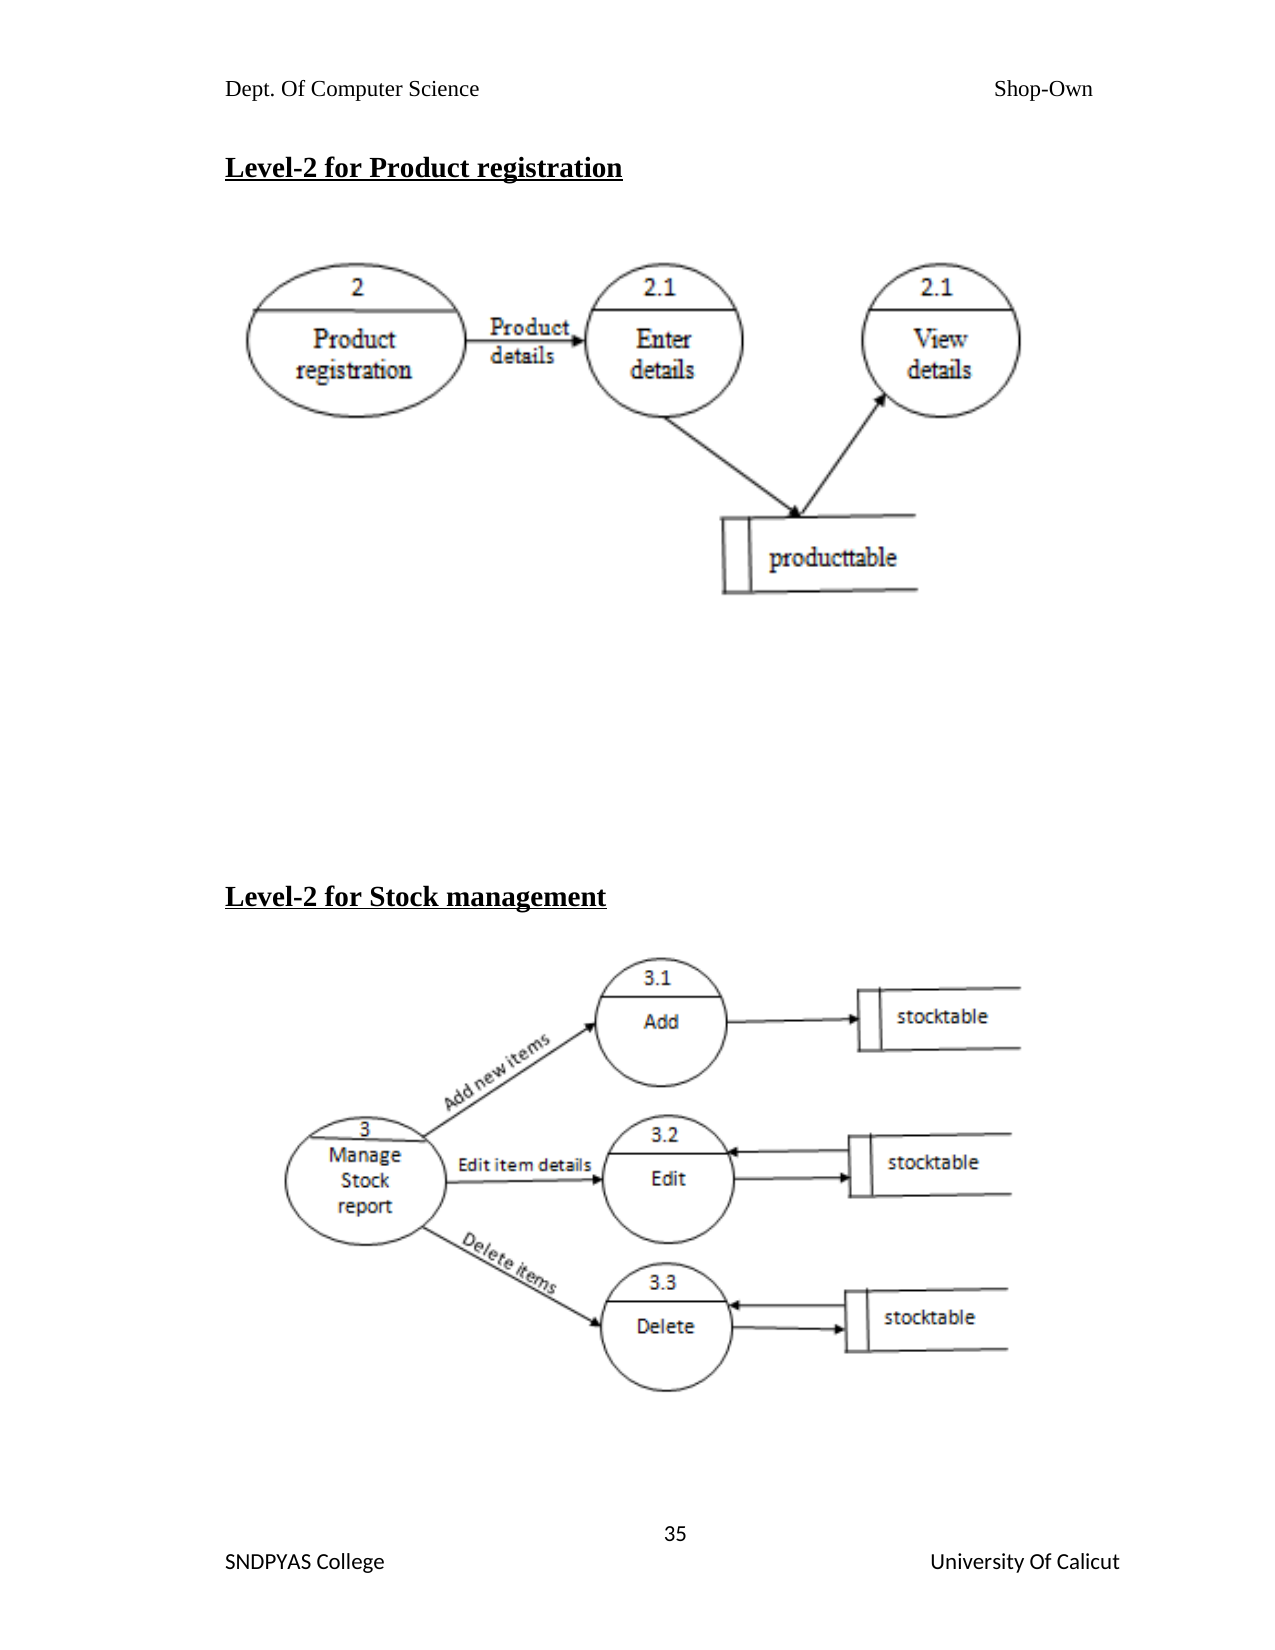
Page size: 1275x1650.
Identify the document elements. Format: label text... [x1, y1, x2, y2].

text Level-2 for Product registration [225, 150, 1125, 183]
text Level-2 for Stock management [225, 879, 1125, 912]
picture [225, 209, 1067, 676]
picture [225, 938, 1087, 1445]
